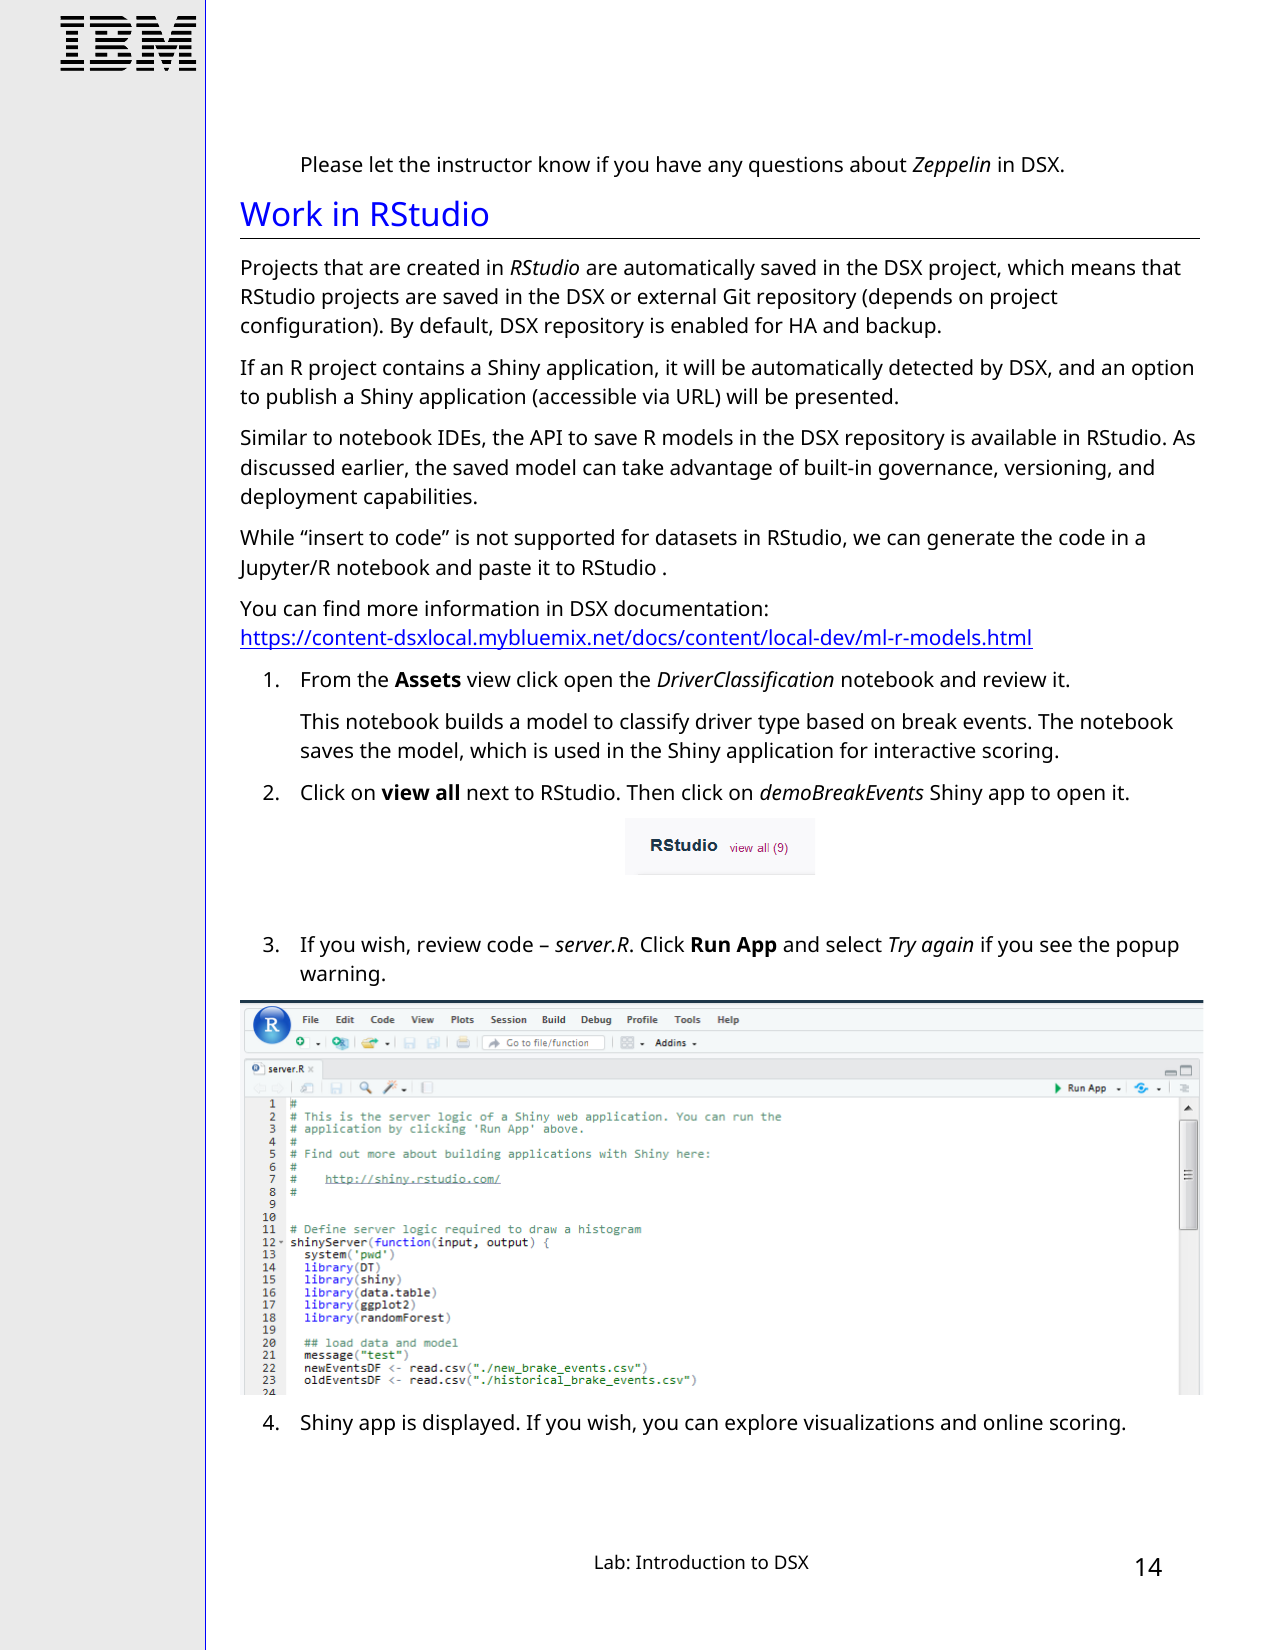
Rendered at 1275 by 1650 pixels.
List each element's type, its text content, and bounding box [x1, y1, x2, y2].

text Please let the instructor know if you have any questions about Zeppelin in DSX. [300, 150, 1200, 178]
list If you wish, review code – server.R. Click Run App and select Try again if you see the popup warning. [262, 929, 1200, 987]
text Similar to notebook IDEs, the API to save R models in the DSX repository is available in RStudio. As discussed earlier, the saved model can take advantage of built-in governance, versioning, and deployment capabilities. [240, 423, 1200, 510]
picture [240, 1000, 1204, 1395]
list From the Assets view click open the DriverClassification notebook and review it. [262, 664, 1200, 694]
text This notebook builds a model to classify driver type based on break events. The notebook saves the model, which is used in the Shiny application for interactive scoring. [300, 706, 1200, 764]
list Click on view all next to RStudio. Then click on demoBreakEvents Shiny app to open it. [262, 777, 1200, 806]
picture [625, 818, 815, 875]
subtitle Work in RStudio [240, 191, 1200, 238]
text You can find more information in DSX documentation: https://content-dsxlocal.mybluemix.net/docs/content/local-dev/ml-r-models.html [240, 594, 1200, 652]
list Shiny app is displayed. If you wish, you can explore visualizations and online scoring. [262, 1407, 1200, 1437]
text While “insert to code” is not supported for datasets in RStudio, we can generate the code in a Jupyter/R notebook and paste it to RStudio . [240, 523, 1200, 581]
text If an R project contains a Shiny application, it will be automatically detected by DSX, and an option to publish a Shiny application (accessible via URL) will be presented. [240, 352, 1200, 410]
text Projects that are created in RStudio are automatically saved in the DSX project, which means that RStudio projects are saved in the DSX or external Git repository (depends on project configuration). By default, DSX repository is enabled for HA and backup. [240, 252, 1200, 339]
picture [60, 16, 197, 71]
